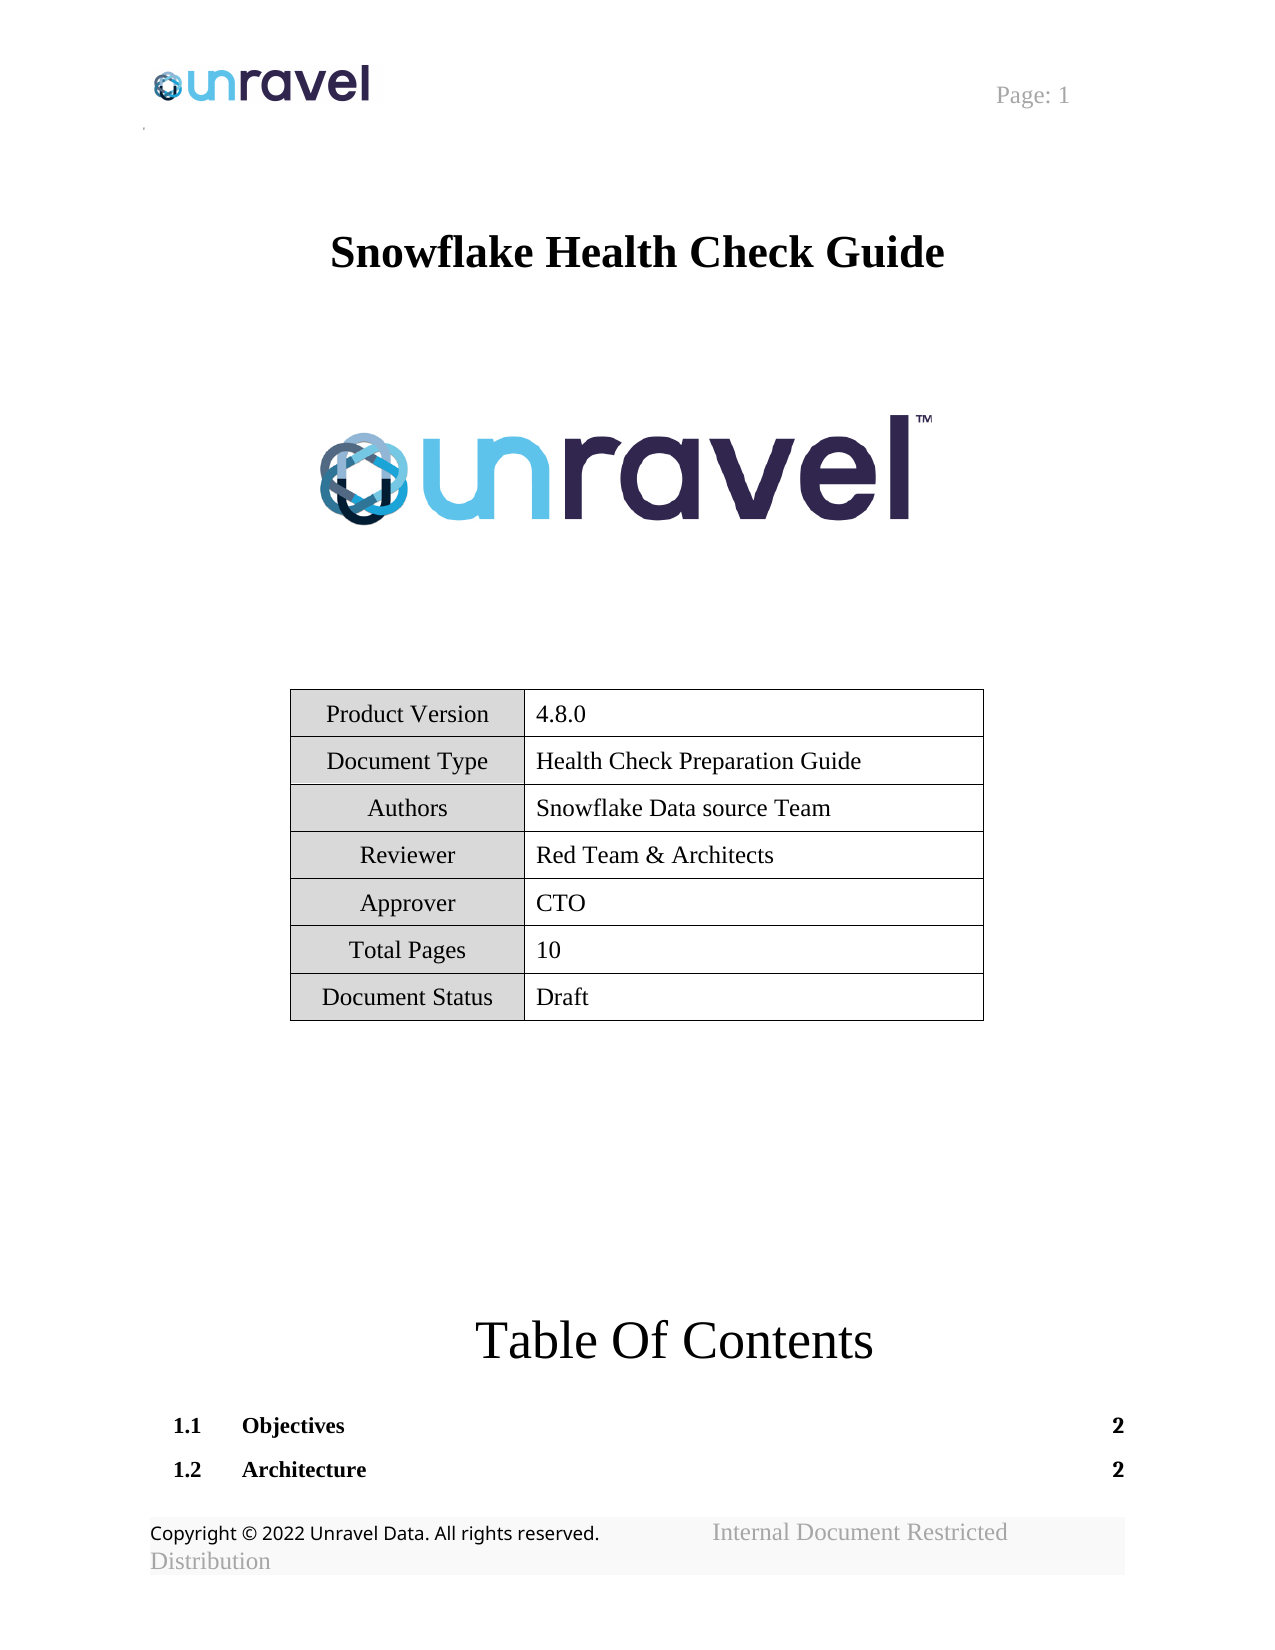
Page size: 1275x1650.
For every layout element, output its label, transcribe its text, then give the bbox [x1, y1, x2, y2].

table_cell Health Check Preparation Guide [525, 737, 983, 783]
table_cell CTO [525, 879, 983, 925]
table_cell Authors [291, 785, 524, 831]
table_header 4.8.0 [525, 690, 983, 736]
table_cell Draft [525, 974, 983, 1020]
text Snowflake Health Check Guide [150, 224, 1125, 277]
table_cell Document Status [291, 974, 524, 1020]
table_cell Document Type [291, 737, 524, 783]
table_cell Reviewer [291, 832, 524, 878]
table_cell Approver [291, 879, 524, 925]
text Table Of Contents [225, 1308, 1125, 1371]
table_cell Red Team & Architects [525, 832, 983, 878]
picture [306, 409, 933, 536]
table_header Product Version [291, 690, 524, 736]
picture [150, 65, 384, 104]
table_cell 10 [525, 926, 983, 973]
table_cell Total Pages [291, 926, 524, 973]
table_cell Snowflake Data source Team [525, 785, 983, 831]
